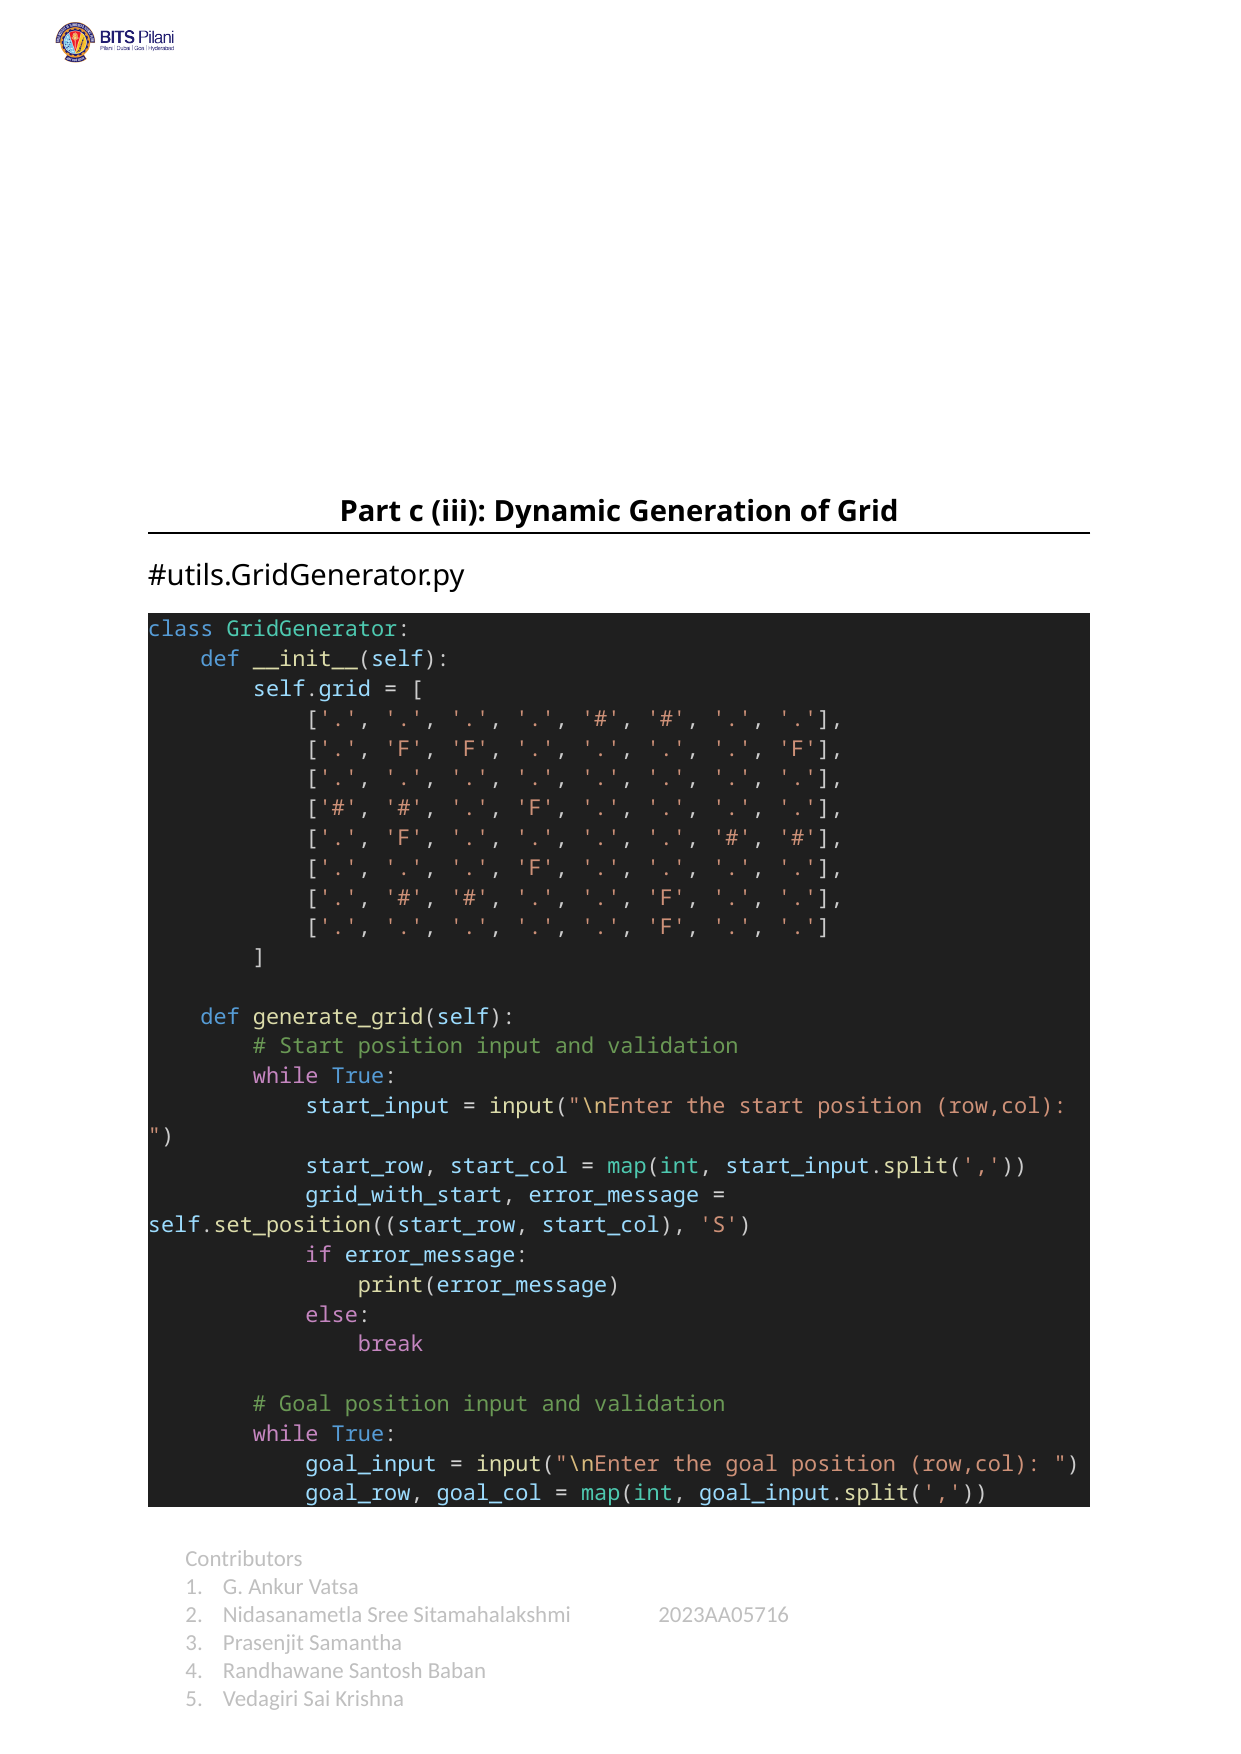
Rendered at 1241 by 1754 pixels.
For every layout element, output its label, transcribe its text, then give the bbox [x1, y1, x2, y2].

text start_row, start_col = map(int, start_input.split(',')) [148, 1149, 1090, 1179]
text else: [148, 1298, 1090, 1328]
text while True: [148, 1418, 1090, 1447]
text while True: [148, 1060, 1090, 1090]
picture [37, 19, 192, 63]
text ['.', 'F', '.', '.', '.', '.', '#', '#'], [148, 822, 1090, 852]
text def generate_grid(self): [148, 1001, 1090, 1030]
text ['.', 'F', 'F', '.', '.', '.', '.', 'F'], [148, 732, 1090, 762]
text goal_row, goal_col = map(int, goal_input.split(',')) [148, 1477, 1090, 1507]
text Part c (iii): Dynamic Generation of Grid [148, 490, 1090, 532]
text # Start position input and validation [148, 1030, 1090, 1060]
text ] [148, 941, 1090, 971]
text ['.', '.', '.', '.', '.', '.', '.', '.'], [148, 762, 1090, 792]
text ['.', '.', '.', 'F', '.', '.', '.', '.'], [148, 852, 1090, 881]
text break [148, 1328, 1090, 1358]
text print(error_message) [148, 1269, 1090, 1298]
text # Goal position input and validation [148, 1388, 1090, 1418]
text ['#', '#', '.', 'F', '.', '.', '.', '.'], [148, 792, 1090, 822]
text ['.', '.', '.', '.', '#', '#', '.', '.'], [148, 703, 1090, 732]
text start_input = input("\nEnter the start position (row,col): ") [148, 1090, 1090, 1149]
text if error_message: [148, 1239, 1090, 1269]
text grid_with_start, error_message = self.set_position((start_row, start_col), 'S') [148, 1179, 1090, 1239]
text def __init__(self): [148, 643, 1090, 673]
text goal_input = input("\nEnter the goal position (row,col): ") [148, 1447, 1090, 1477]
text ['.', '.', '.', '.', '.', 'F', '.', '.'] [148, 911, 1090, 941]
text #utils.GridGenerator.py [148, 554, 1090, 593]
text class GridGenerator: [148, 613, 1090, 643]
text self.grid = [ [148, 673, 1090, 703]
text ['.', '#', '#', '.', '.', 'F', '.', '.'], [148, 881, 1090, 911]
